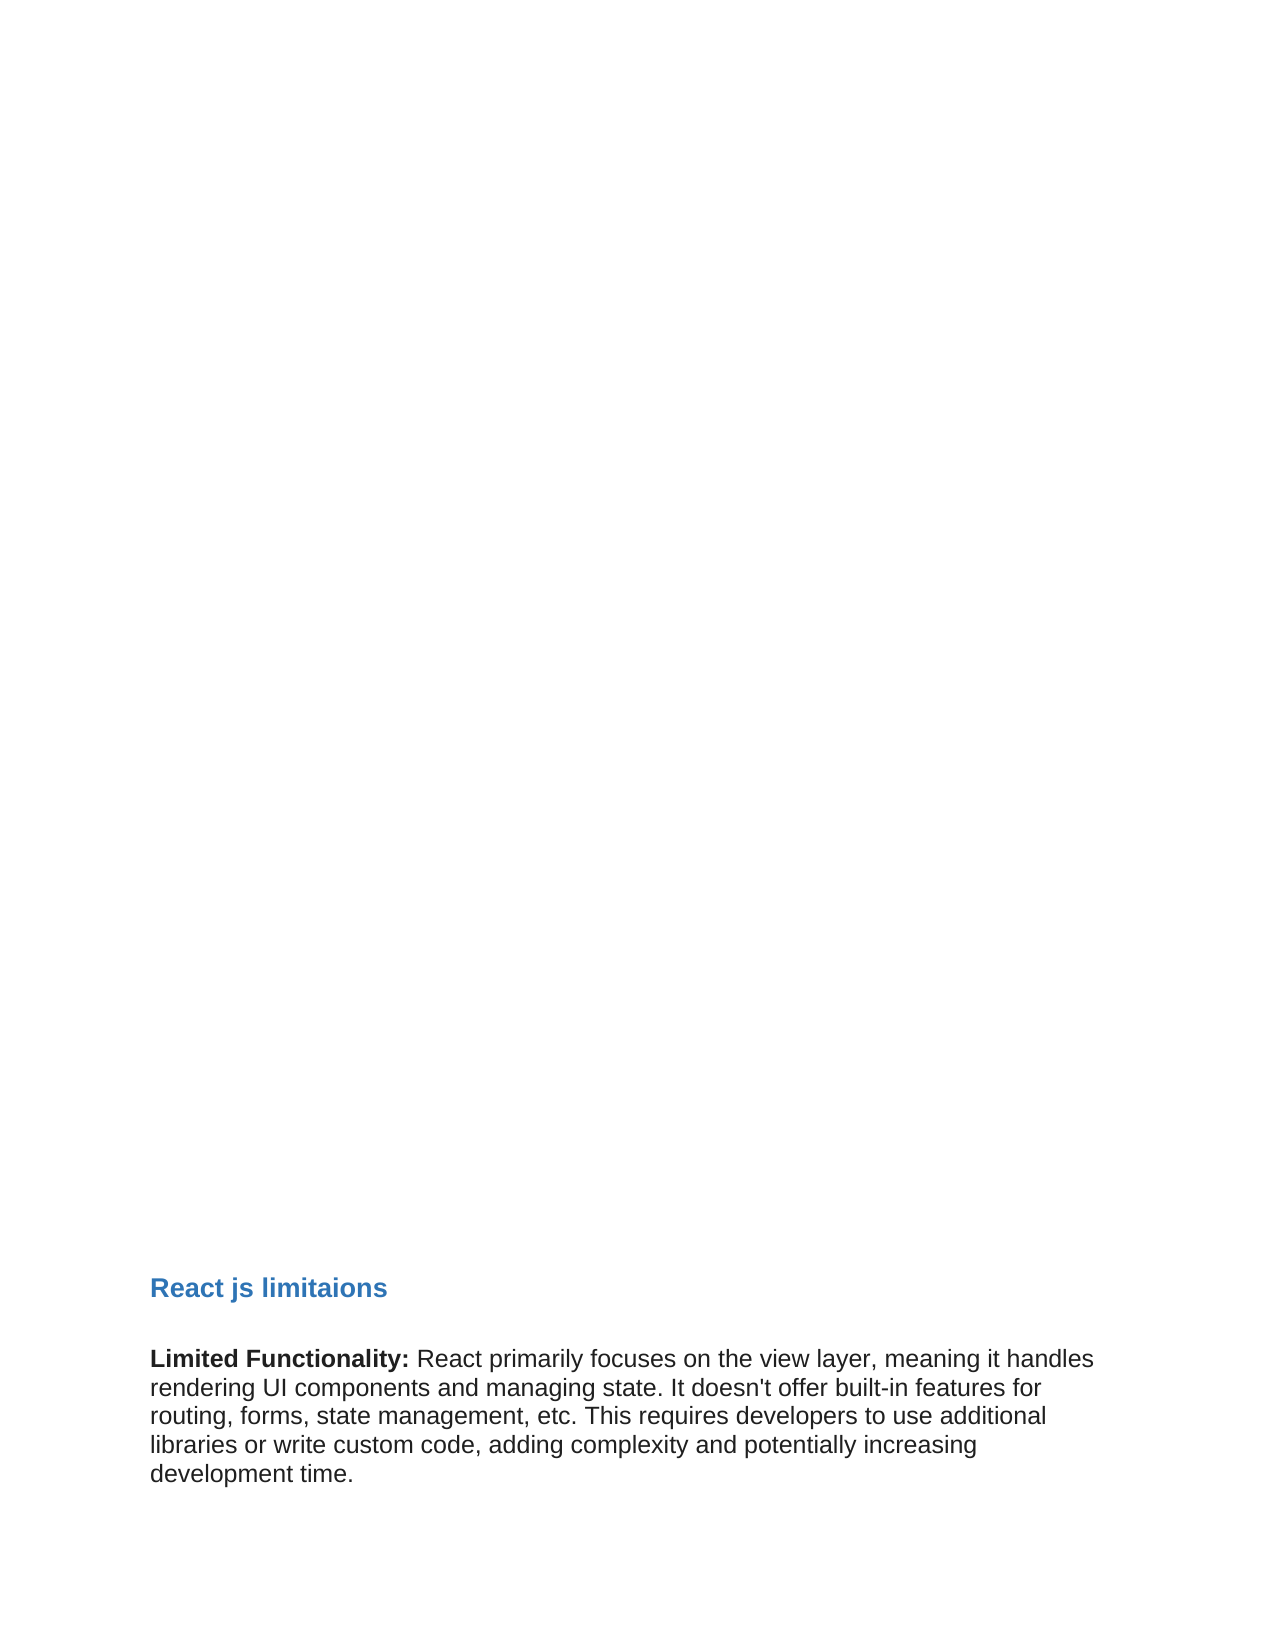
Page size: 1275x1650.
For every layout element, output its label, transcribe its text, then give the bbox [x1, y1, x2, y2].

text Limited Functionality: React primarily focuses on the view layer, meaning it handles rendering UI components and managing state. It doesn't offer built-in features for routing, forms, state management, etc. This requires developers to use additional libraries or write custom code, adding complexity and potentially increasing development time. [150, 1344, 1125, 1487]
subtitle React js limitaions [150, 1272, 1125, 1304]
